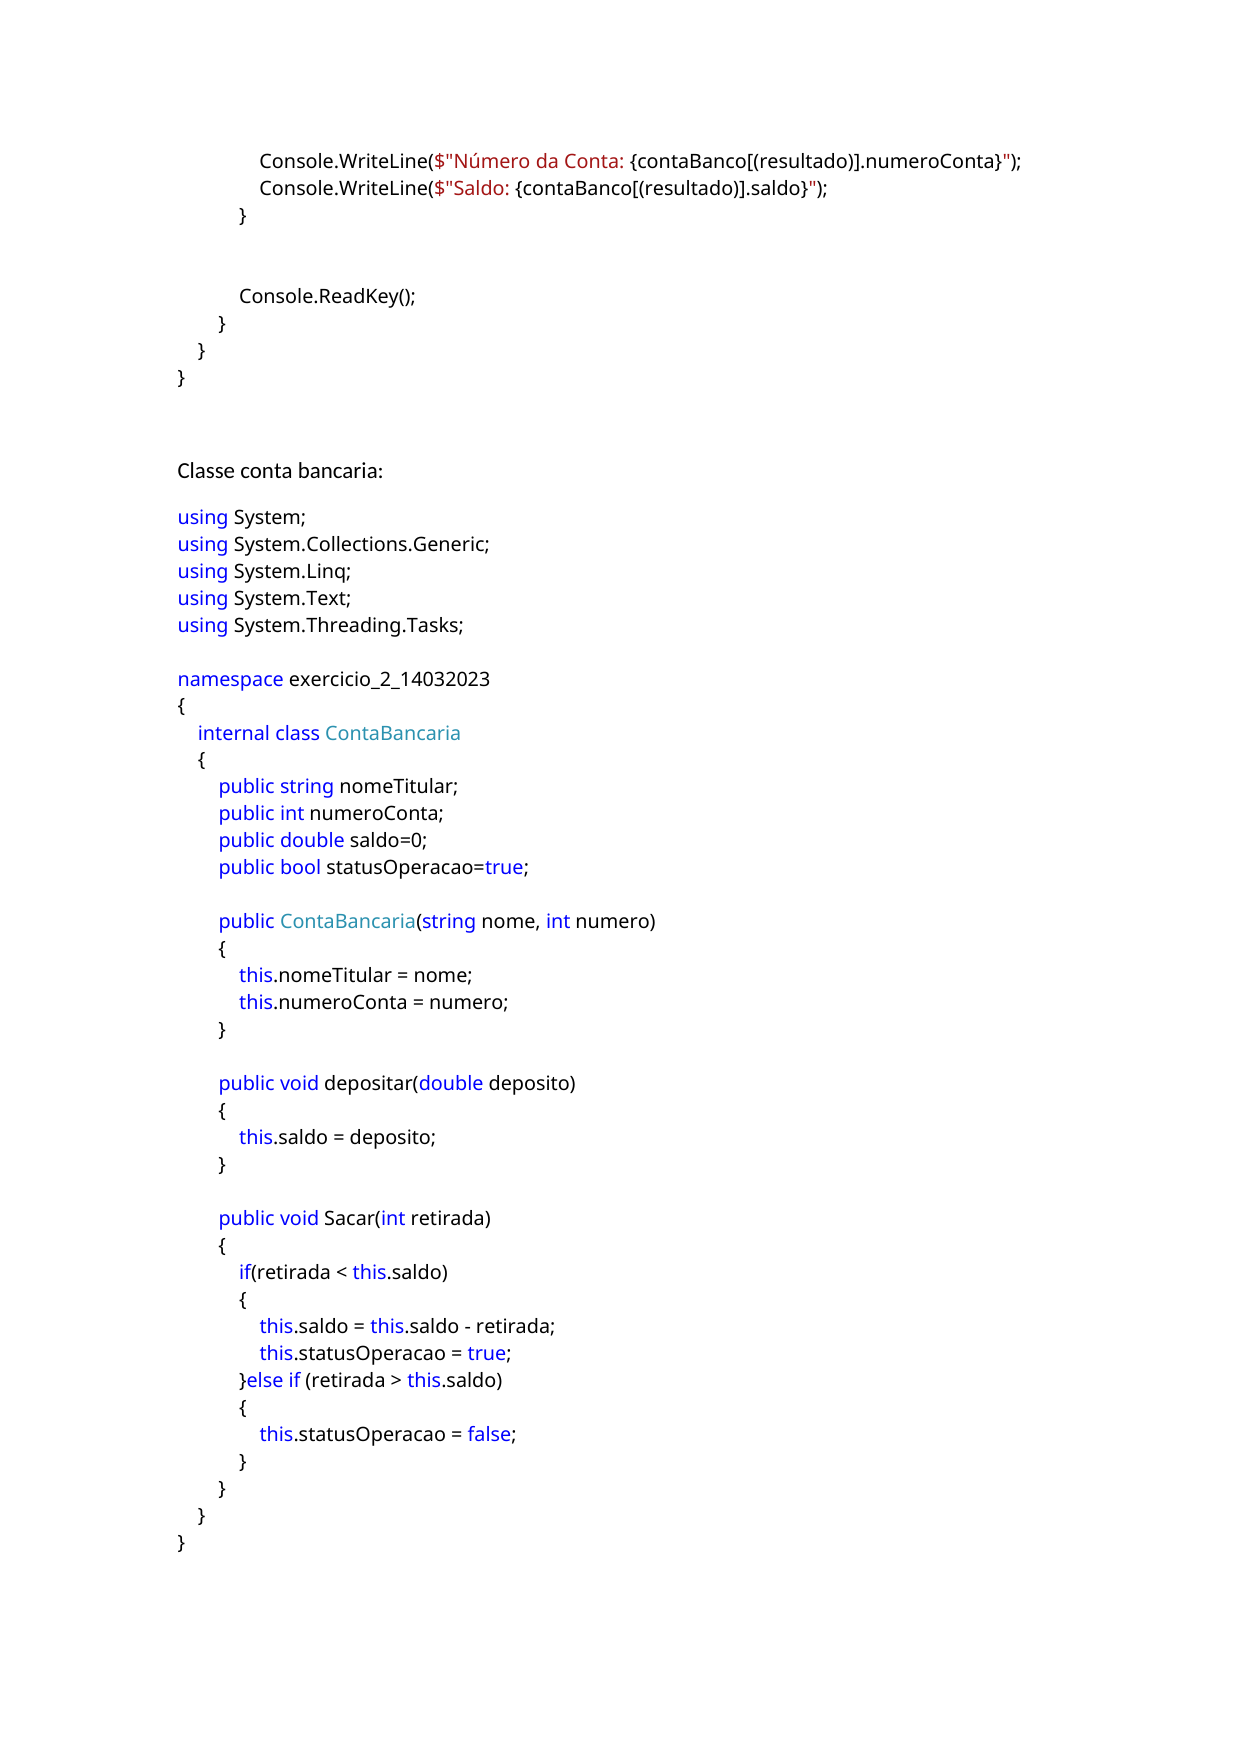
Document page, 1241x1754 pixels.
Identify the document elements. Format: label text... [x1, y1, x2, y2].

text this.saldo = this.saldo - retirada; [177, 1312, 1063, 1339]
text public string nomeTitular; [177, 773, 1063, 800]
text Classe conta bancaria: [177, 456, 1063, 484]
text Console.WriteLine($"Número da Conta: {contaBanco[(resultado)].numeroConta}"); [177, 148, 1063, 174]
text using System; [177, 503, 1063, 530]
text public void Sacar(int retirada) [177, 1204, 1063, 1231]
text } [177, 1474, 1063, 1501]
text } [177, 202, 1063, 228]
text { [177, 1231, 1063, 1258]
text { [177, 692, 1063, 719]
text public void depositar(double deposito) [177, 1069, 1063, 1096]
text { [177, 1393, 1063, 1420]
text public int numeroConta; [177, 800, 1063, 827]
text public bool statusOperacao=true; [177, 854, 1063, 881]
text this.numeroConta = numero; [177, 988, 1063, 1016]
text public double saldo=0; [177, 827, 1063, 854]
text }else if (retirada > this.saldo) [177, 1366, 1063, 1393]
text } [177, 336, 1063, 363]
text if(retirada < this.saldo) [177, 1258, 1063, 1285]
text this.statusOperacao = true; [177, 1339, 1063, 1366]
text } [177, 1016, 1063, 1042]
text public ContaBancaria(string nome, int numero) [177, 908, 1063, 934]
text using System.Threading.Tasks; [177, 611, 1063, 638]
text internal class ContaBancaria [177, 719, 1063, 746]
text this.nomeTitular = nome; [177, 962, 1063, 988]
text { [177, 1285, 1063, 1312]
text } [177, 309, 1063, 336]
text Console.ReadKey(); [177, 282, 1063, 309]
text } [177, 1528, 1063, 1555]
text } [177, 363, 1063, 390]
text namespace exercicio_2_14032023 [177, 665, 1063, 692]
text { [177, 746, 1063, 773]
text using System.Collections.Generic; [177, 530, 1063, 557]
text } [177, 1447, 1063, 1474]
text Console.WriteLine($"Saldo: {contaBanco[(resultado)].saldo}"); [177, 174, 1063, 202]
text { [177, 1096, 1063, 1123]
text this.saldo = deposito; [177, 1123, 1063, 1150]
text } [177, 1501, 1063, 1528]
text { [177, 934, 1063, 962]
text this.statusOperacao = false; [177, 1420, 1063, 1447]
text using System.Linq; [177, 557, 1063, 584]
text } [177, 1150, 1063, 1177]
text using System.Text; [177, 584, 1063, 611]
